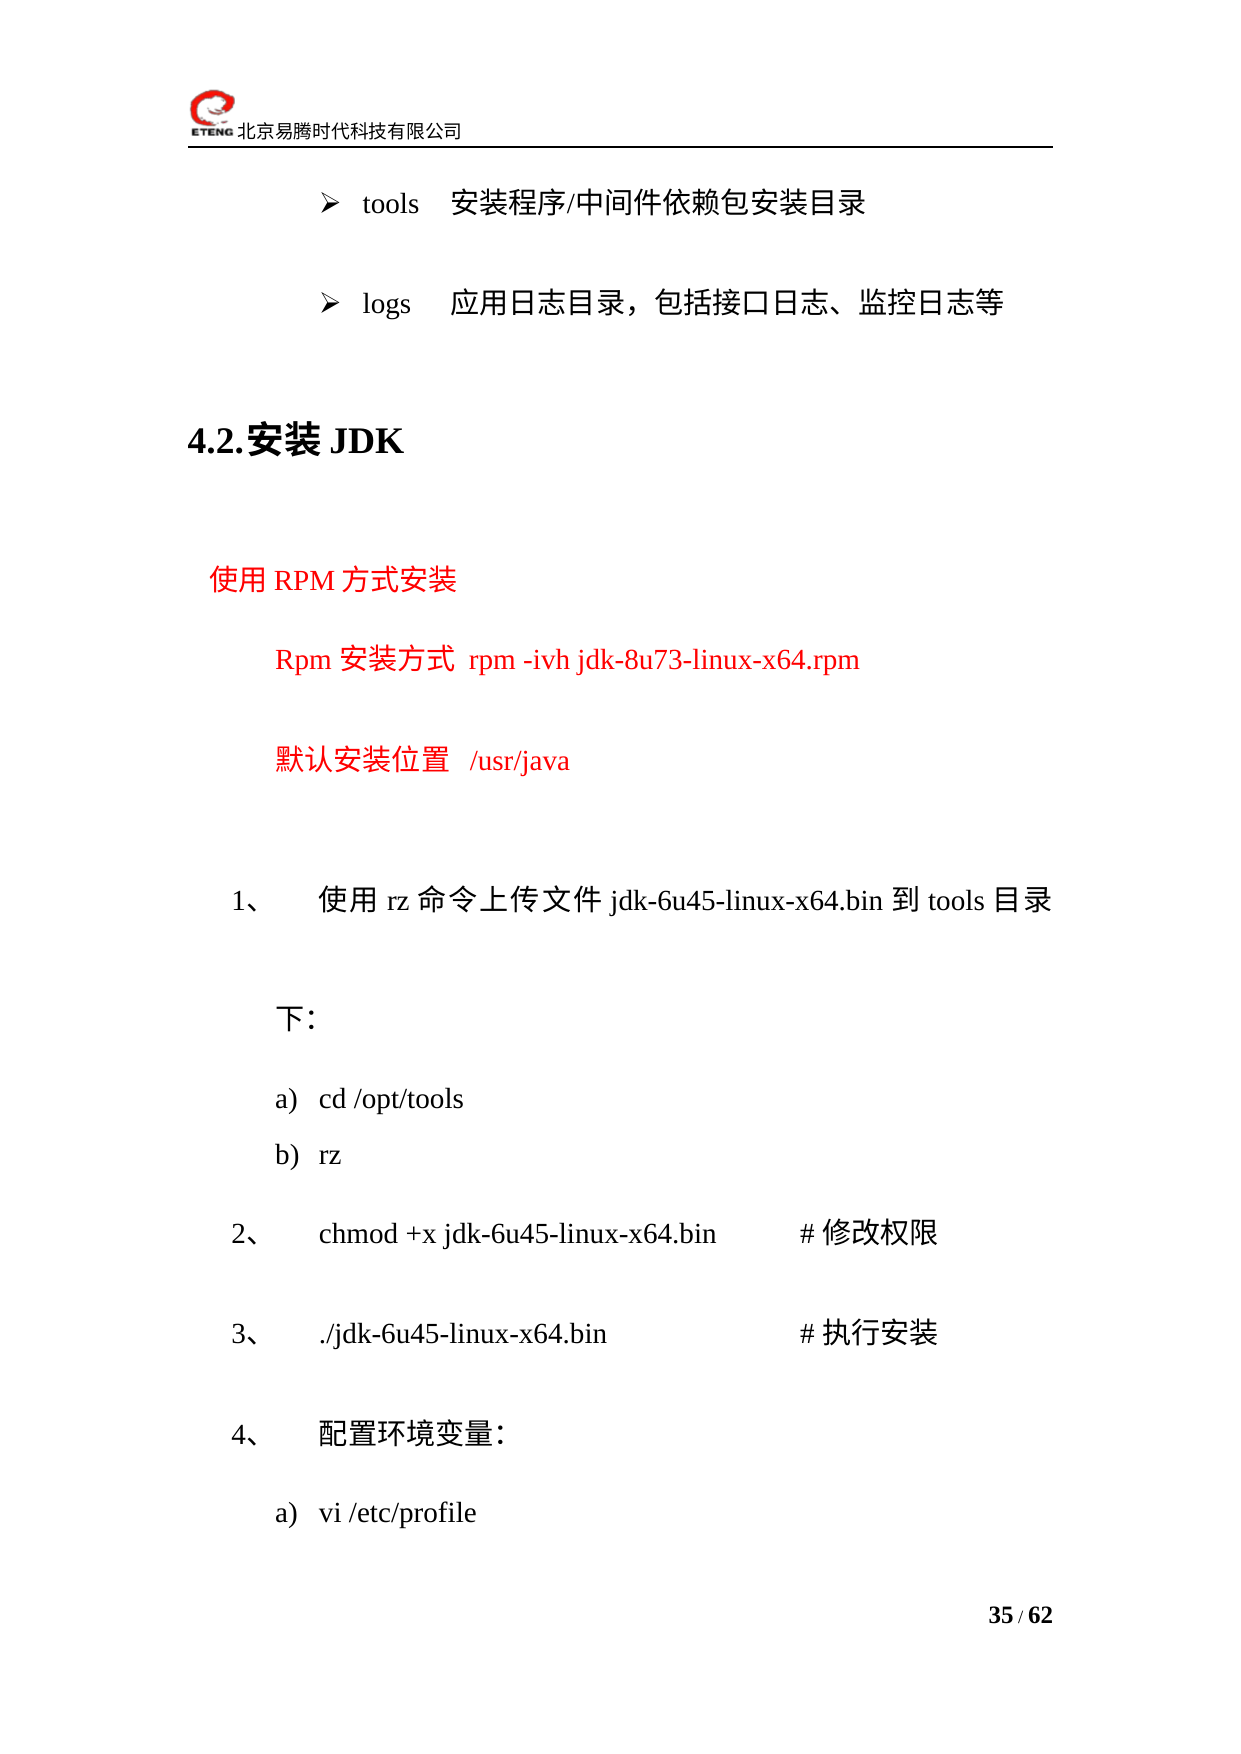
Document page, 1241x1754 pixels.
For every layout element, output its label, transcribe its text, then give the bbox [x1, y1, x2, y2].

list Rpm 安装方式 rpm -ivh jdk-8u73-linux-x64.rpm [275, 617, 1053, 697]
text 使用RPM方式安装 [187, 538, 1053, 617]
list rz [275, 1134, 1053, 1174]
picture [187, 88, 238, 139]
list vi /etc/profile [275, 1492, 1053, 1532]
list tools 安装程序/中间件依赖包安装目录 [319, 161, 1053, 240]
list ./jdk-6u45-linux-x64.bin # 执行安装 [231, 1291, 1053, 1371]
list 配置环境变量： [231, 1392, 1053, 1471]
subtitle 安装JDK [187, 397, 1053, 477]
list chmod +x jdk-6u45-linux-x64.bin # 修改权限 [231, 1191, 1053, 1270]
list 默认安装位置 /usr/java [275, 718, 1053, 797]
list logs 应用日志目录，包括接口日志、监控日志等 [319, 261, 1053, 341]
list cd /opt/tools [275, 1078, 1053, 1117]
list 使用rz命令上传文件jdk-6u45-linux-x64.bin到tools目录下： [231, 858, 1053, 1057]
